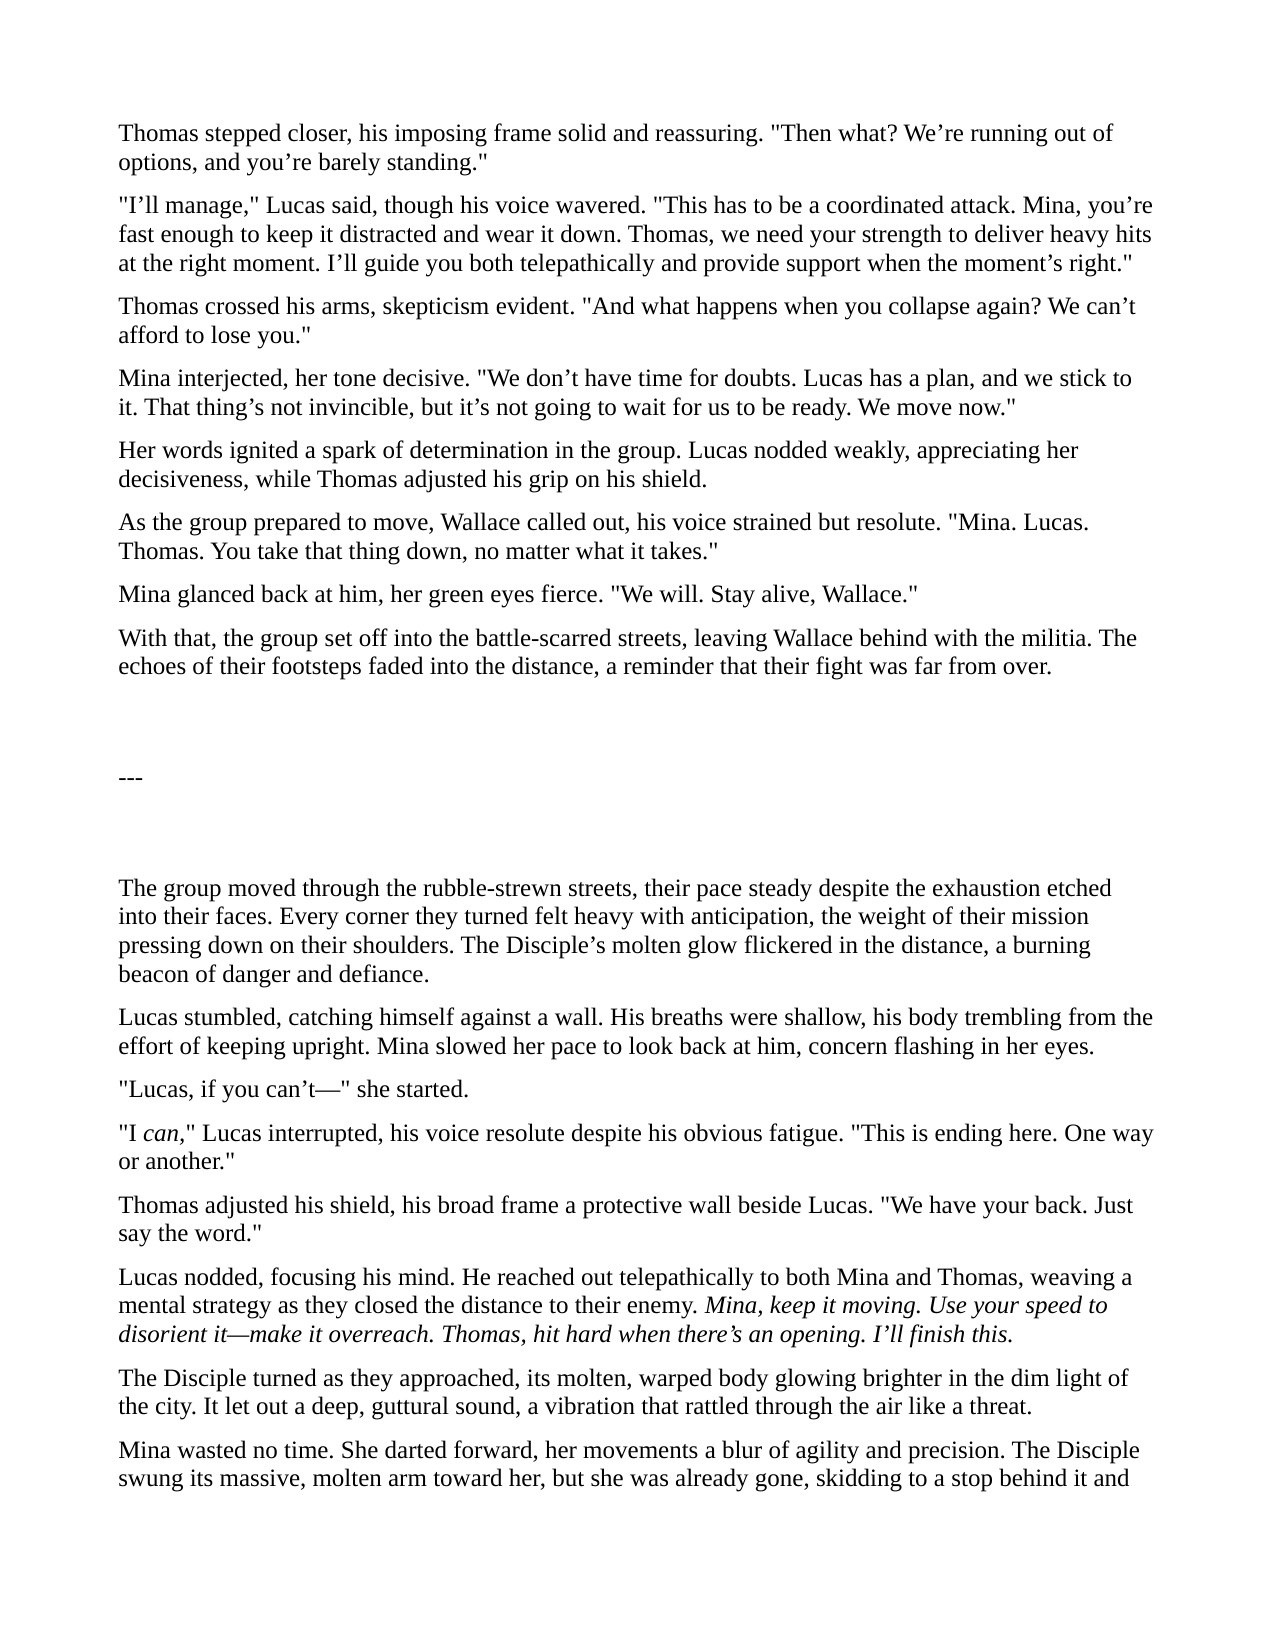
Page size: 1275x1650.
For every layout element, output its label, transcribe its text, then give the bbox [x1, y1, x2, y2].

text Lucas stumbled, catching himself against a wall. His breaths were shallow, his body trembling from the effort of keeping upright. Mina slowed her pace to look back at him, concern flashing in her eyes. [118, 1002, 1157, 1060]
text With that, the group set off into the battle-scarred streets, leaving Wallace behind with the militia. The echoes of their footsteps faded into the distance, a reminder that their fight was far from over. [118, 623, 1157, 680]
text Thomas crossed his arms, skepticism evident. "And what happens when you collapse again? We can’t afford to lose you." [118, 291, 1157, 348]
text The Disciple turned as they approached, its molten, warped body glowing brighter in the dim light of the city. It let out a deep, guttural sound, a vibration that rattled through the air like a threat. [118, 1363, 1157, 1420]
text --- [118, 762, 1157, 791]
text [118, 1435, 1157, 1492]
text Thomas adjusted his shield, his broad frame a protective wall beside Lucas. "We have your back. Just say the word." [118, 1190, 1157, 1247]
text Lucas nodded, focusing his mind. He reached out telepathically to both Mina and Thomas, weaving a mental strategy as they closed the distance to their enemy. Mina, keep it moving. Use your speed to disorient it—make it overreach. Thomas, hit hard when there’s an opening. I’ll finish this. [118, 1262, 1157, 1348]
text "I’ll manage," Lucas said, though his voice wavered. "This has to be a coordinated attack. Mina, you’re fast enough to keep it distracted and wear it down. Thomas, we need your strength to deliver heavy hits at the right moment. I’ll guide you both telepathically and provide support when the moment’s right." [118, 190, 1157, 276]
text The group moved through the rubble-strewn streets, their pace steady despite the exhaustion etched into their faces. Every corner they turned felt heavy with anticipation, the weight of their mission pressing down on their shoulders. The Disciple’s molten glow flickered in the distance, a burning beacon of danger and defiance. [118, 873, 1157, 988]
text Mina interjected, her tone decisive. "We don’t have time for doubts. Lucas has a plan, and we stick to it. That thing’s not invincible, but it’s not going to wait for us to be ready. We move now." [118, 363, 1157, 421]
text As the group prepared to move, Wallace called out, his voice strained but resolute. "Mina. Lucas. Thomas. You take that thing down, no matter what it takes." [118, 507, 1157, 565]
text Mina glanced back at him, her green eyes fierce. "We will. Stay alive, Wallace." [118, 579, 1157, 608]
text Thomas stepped closer, his imposing frame solid and reassuring. "Then what? We’re running out of options, and you’re barely standing." [118, 118, 1157, 176]
text Her words ignited a spark of determination in the group. Lucas nodded weakly, appreciating her decisiveness, while Thomas adjusted his grip on his shield. [118, 435, 1157, 493]
text "Lucas, if you can’t—" she started. [118, 1074, 1157, 1103]
text "I can," Lucas interrupted, his voice resolute despite his obvious fatigue. "This is ending here. One way or another." [118, 1118, 1157, 1175]
